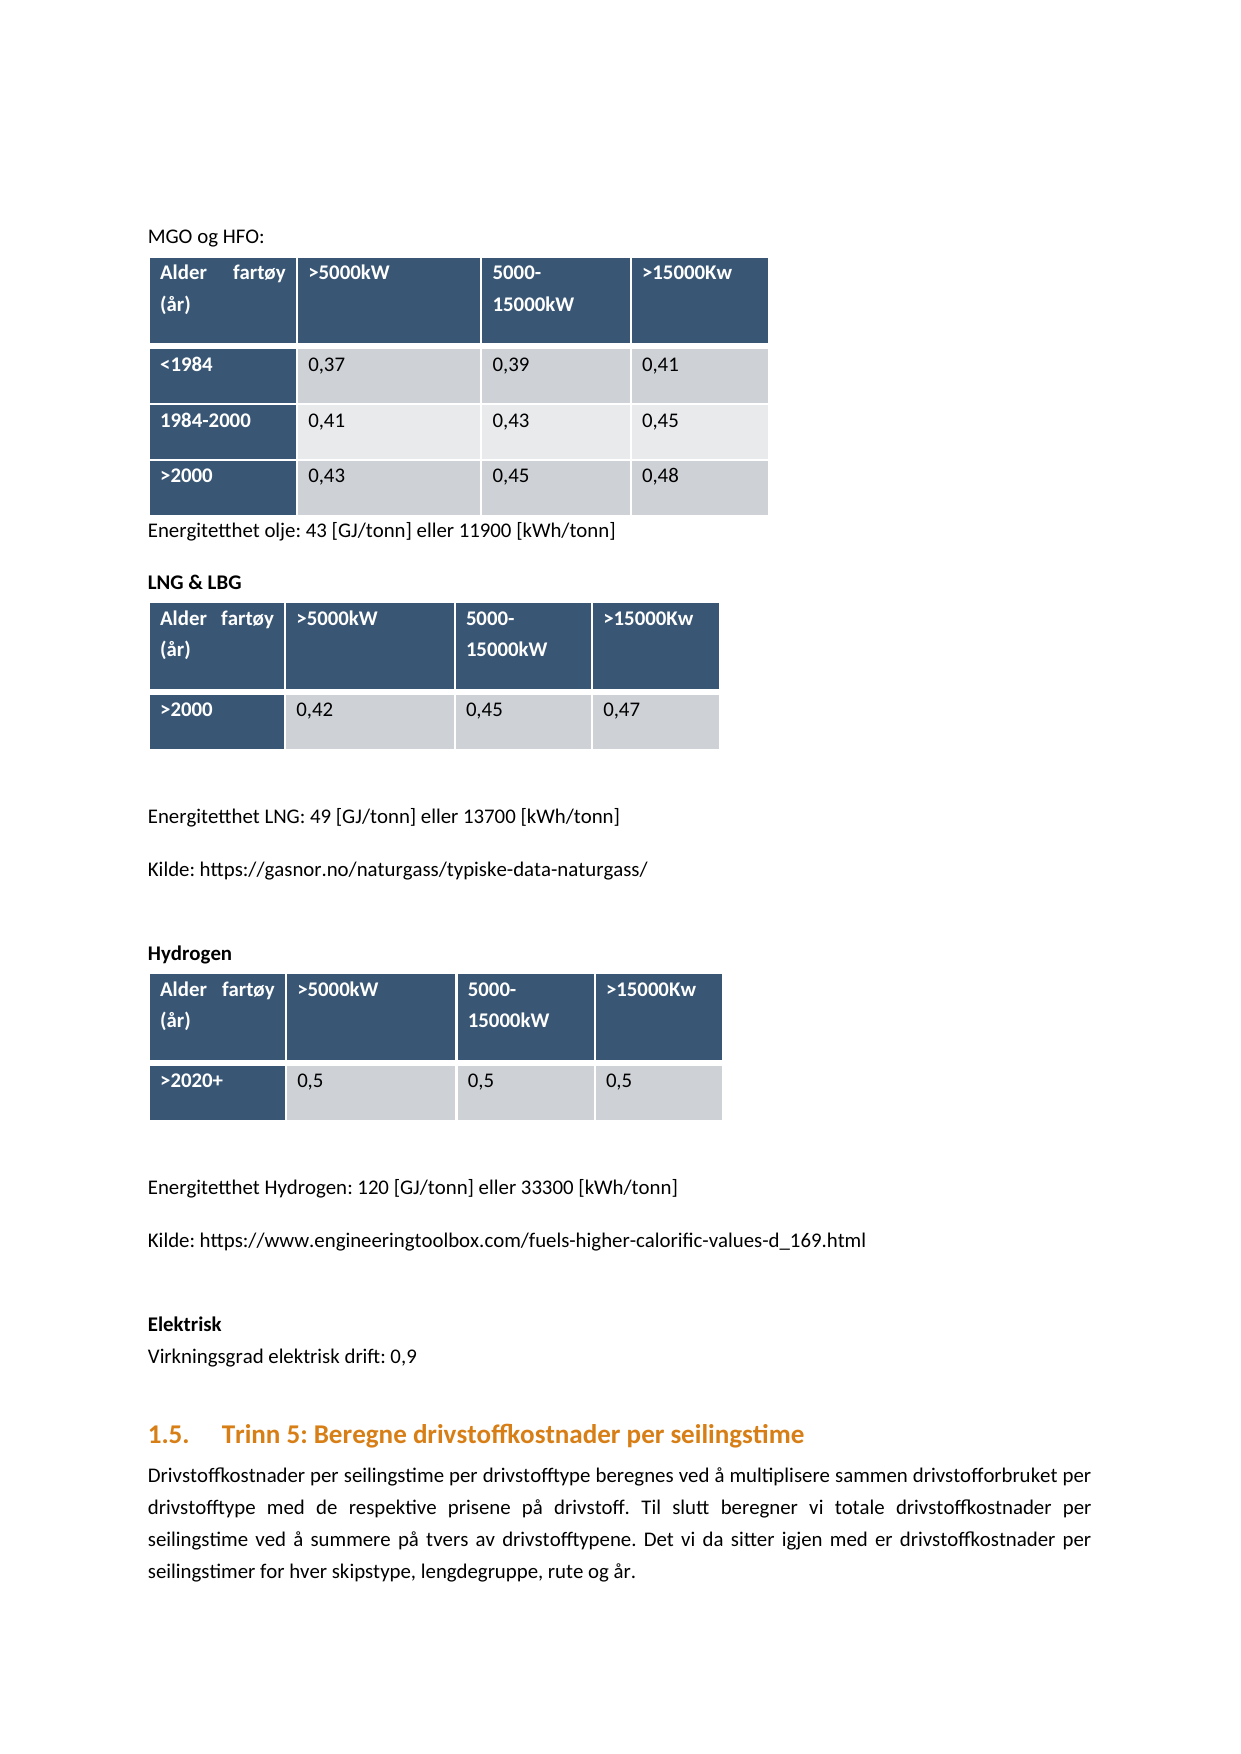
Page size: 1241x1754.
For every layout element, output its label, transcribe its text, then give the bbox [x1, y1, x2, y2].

table_cell 1984-2000 [150, 405, 296, 459]
table_header 5000-15000kW [456, 603, 591, 689]
text Energitetthet olje: 43 [GJ/tonn] eller 11900 [kWh/tonn] [148, 517, 1092, 542]
table_header 5000-15000kW [482, 258, 630, 343]
table_cell 0,39 [482, 349, 630, 403]
text Virkningsgrad elektrisk drift: 0,9 [148, 1343, 1092, 1369]
table_header >15000Kw [596, 974, 722, 1060]
table_cell 0,41 [298, 405, 480, 459]
table_cell 0,45 [456, 695, 591, 749]
table_cell 0,45 [632, 405, 768, 459]
text Hydrogen [148, 941, 1092, 966]
table_header >15000Kw [593, 603, 719, 689]
table_cell >2000 [150, 461, 296, 515]
table_cell 0,5 [596, 1066, 722, 1120]
table_header 5000-15000kW [458, 974, 594, 1060]
table_cell 0,43 [298, 461, 480, 515]
table_cell 0,41 [632, 349, 768, 403]
text Drivstoffkostnader per seilingstime per drivstofftype beregnes ved å multiplisere sammen drivstofforbruket per drivstofftype med de respektive prisene på drivstoff. Til slutt beregner vi totale drivstoffkostnader per seilingstime ved å summere på tvers av drivstofftypene. Det vi da sitter igjen med er drivstoffkostnader per seilingstimer for hver skipstype, lengdegruppe, rute og år. [148, 1463, 1092, 1583]
table_header Alder fartøy (år) [150, 974, 285, 1060]
table_cell 0,47 [593, 695, 719, 749]
table_cell 0,37 [298, 349, 480, 403]
text MGO og HFO: [148, 224, 1092, 249]
text Elektrisk [148, 1312, 1092, 1337]
table_header Alder fartøy (år) [150, 258, 296, 343]
table_header >15000Kw [632, 258, 768, 343]
table_header Alder fartøy (år) [150, 603, 284, 689]
table_header >5000kW [298, 258, 480, 343]
table_header >5000kW [287, 974, 455, 1060]
table_cell 0,5 [287, 1066, 455, 1120]
text Kilde: https://www.engineeringtoolbox.com/fuels-higher-calorific-values-d_169.html [148, 1227, 1092, 1253]
text Kilde: https://gasnor.no/naturgass/typiske-data-naturgass/ [148, 856, 1092, 882]
table_header >5000kW [286, 603, 454, 689]
subtitle Trinn 5: Beregne drivstoffkostnader per seilingstime [148, 1417, 1092, 1450]
table_cell 0,5 [458, 1066, 594, 1120]
text Energitetthet LNG: 49 [GJ/tonn] eller 13700 [kWh/tonn] [148, 803, 1092, 829]
text LNG & LBG [148, 569, 1092, 595]
text Energitetthet Hydrogen: 120 [GJ/tonn] eller 33300 [kWh/tonn] [148, 1174, 1092, 1200]
table_cell >2000 [150, 695, 284, 749]
table_cell 0,42 [286, 695, 454, 749]
table_cell >2020+ [150, 1066, 285, 1120]
table_cell <1984 [150, 349, 296, 403]
table_cell 0,48 [632, 461, 768, 515]
table_cell 0,43 [482, 405, 630, 459]
table_cell 0,45 [482, 461, 630, 515]
